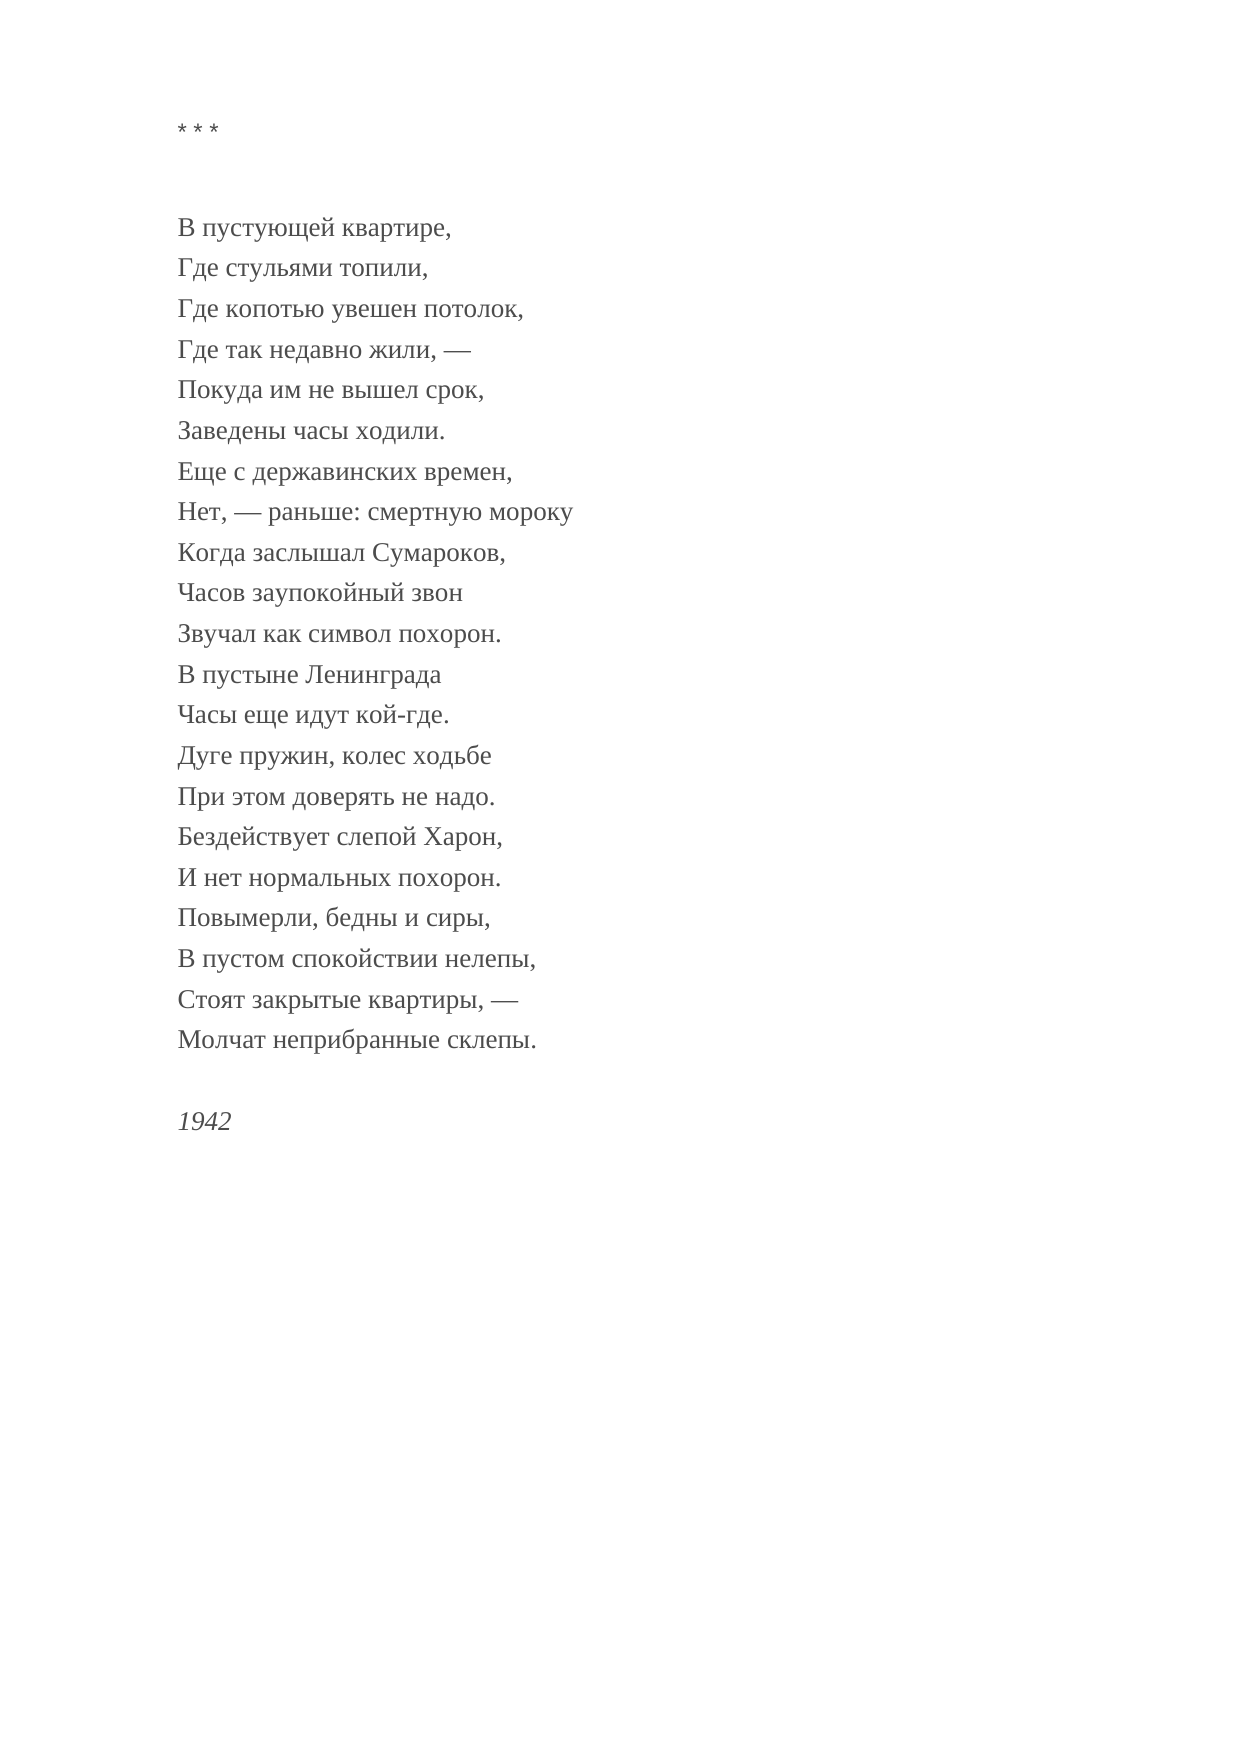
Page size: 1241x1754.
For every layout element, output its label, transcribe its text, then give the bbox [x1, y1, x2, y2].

text В пустующей квартире, Где стульями топили, Где копотью увешен потолок, Где так недавно жили, — Покуда им не вышел срок, Заведены часы ходили. Еще с державинских времен, Нет, — раньше: смертную мороку Когда заслышал Сумароков, Часов заупокойный звон Звучал как символ похорон. В пустыне Ленинграда Часы еще идут кой-где. Дуге пружин, колес ходьбе При этом доверять не надо. Бездействует слепой Харон, И нет нормальных похорон. Повымерли, бедны и сиры, В пустом спокойствии нелепы, Стоят закрытые квартиры, — Молчат неприбранные склепы. 1942 [177, 201, 1152, 1136]
text * * * [177, 118, 1152, 201]
